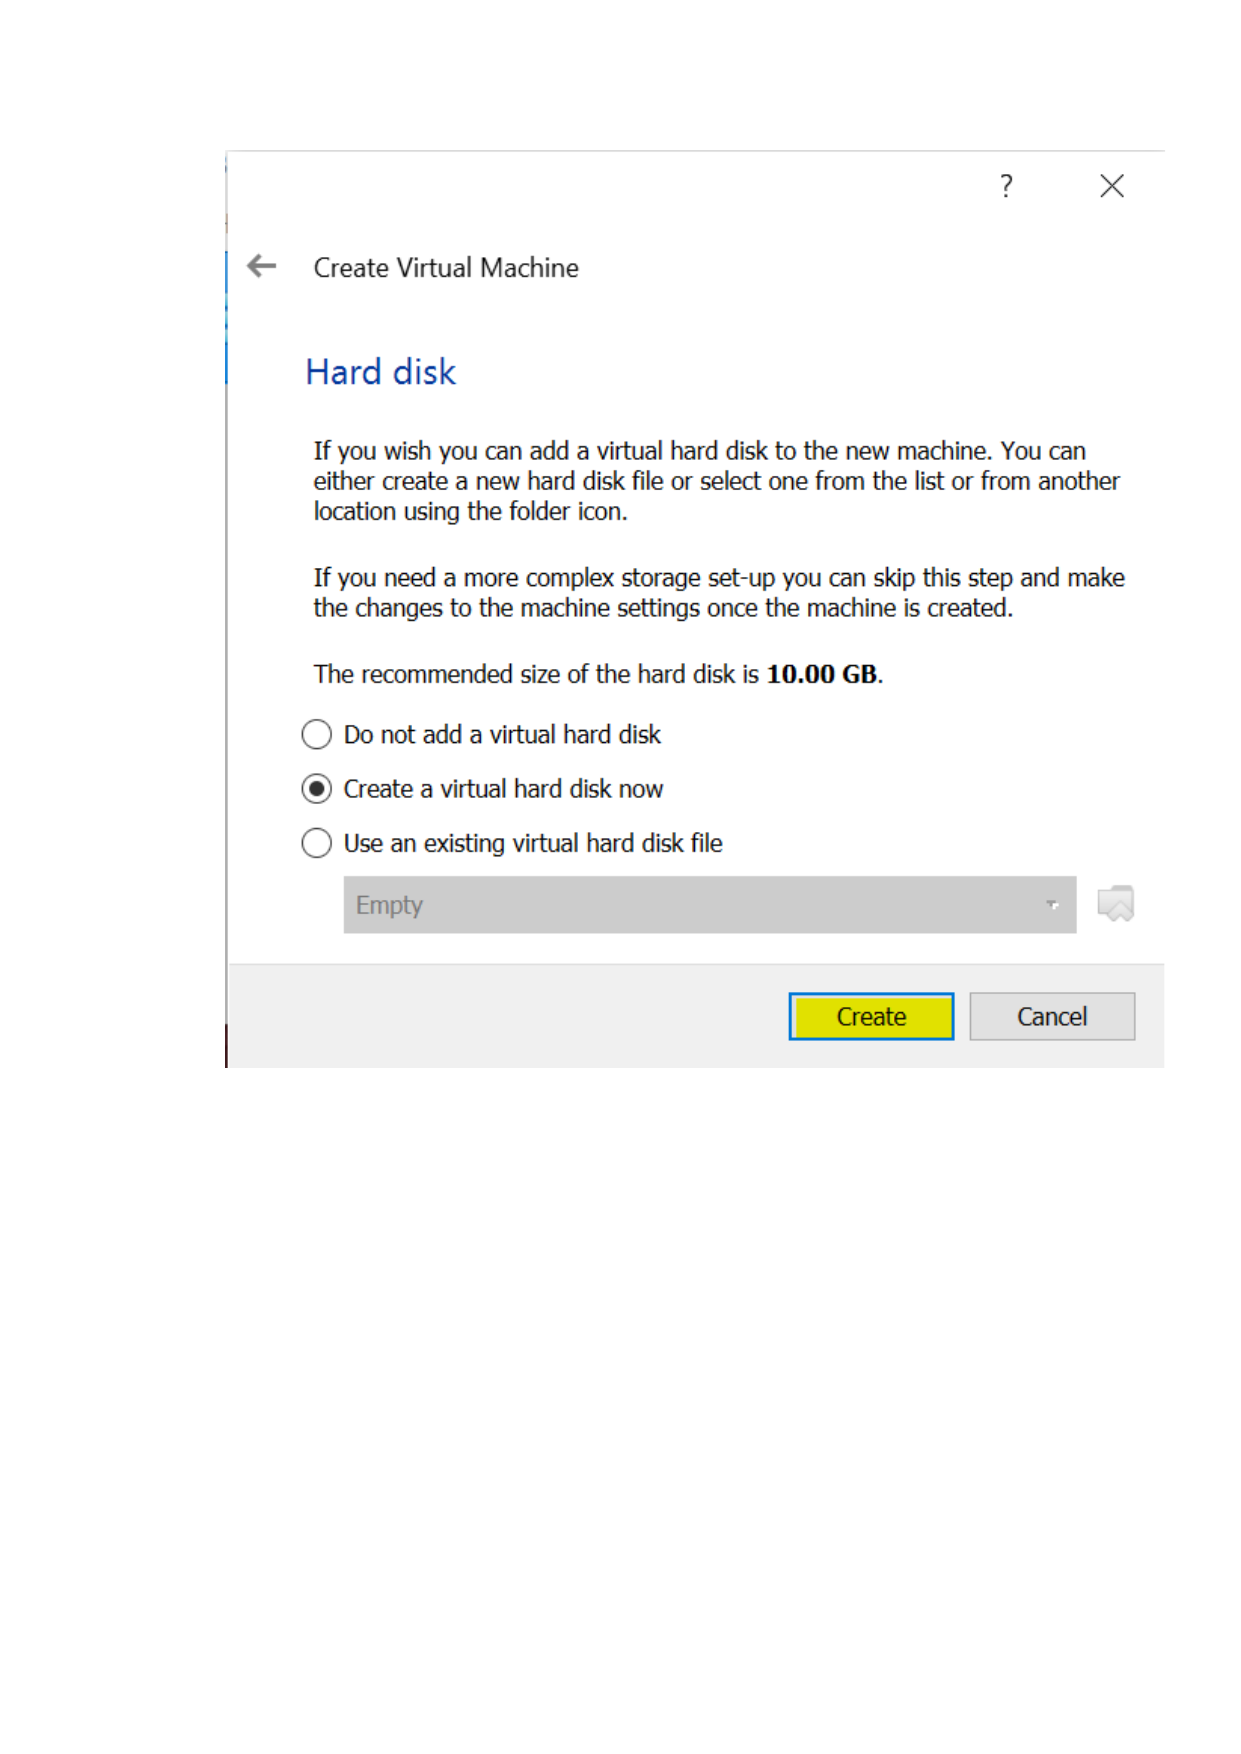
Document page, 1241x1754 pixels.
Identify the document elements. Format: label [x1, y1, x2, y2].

picture [225, 150, 1166, 1068]
